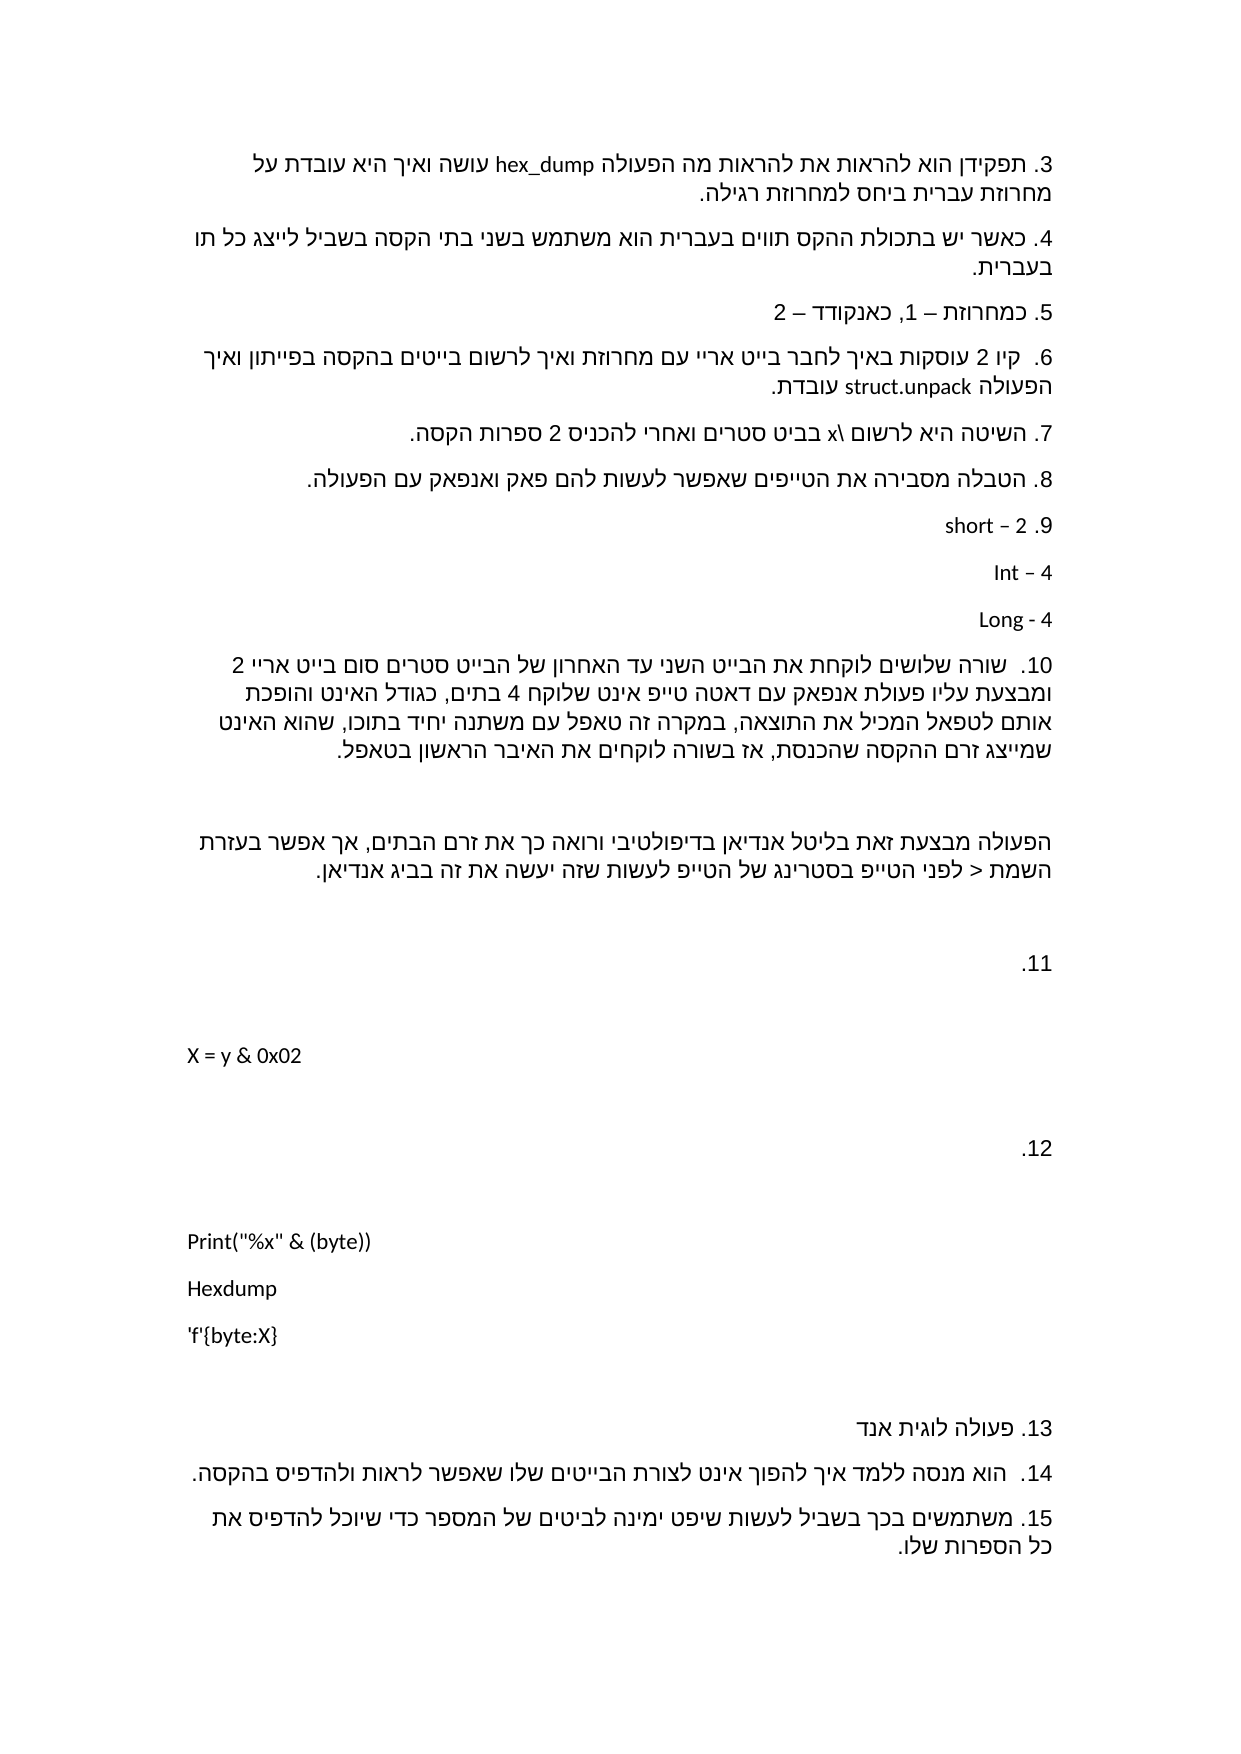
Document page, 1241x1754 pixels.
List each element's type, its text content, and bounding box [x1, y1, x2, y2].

text 4. כאשר יש בתכולת ההקס תווים בעברית הוא משתמש בשני בתי הקסה בשביל לייצג כל תו בעברית. [187, 225, 1053, 280]
text 9. short – 2 [187, 511, 1053, 539]
text 5. כמחרוזת – 1, כאנקודד – 2 [187, 299, 1053, 325]
text 15. משתמשים בכך בשביל לעשות שיפט ימינה לביטים של המספר כדי שיוכל להדפיס את כל הספרות שלו. [187, 1505, 1053, 1560]
text Print("%x" & (byte)) [187, 1227, 1053, 1255]
text 10. שורה שלושים לוקחת את הבייט השני עד האחרון של הבייט סטרים סום בייט אריי 2 ומבצעת עליו פעולת אנפאק עם דאטה טייפ אינט שלוקח 4 בתים, כגודל האינט והופכת אותם לטפאל המכיל את התוצאה, במקרה זה טאפל עם משתנה יחיד בתוכו, שהוא האינט שמייצג זרם ההקסה שהכנסת, אז בשורה לוקחים את האיבר הראשון בטאפל. [187, 652, 1053, 763]
text 14. הוא מנסה ללמד איך להפוך אינט לצורת הבייטים שלו שאפשר לראות ולהדפיס בהקסה. [187, 1460, 1053, 1486]
text 8. הטבלה מסבירה את הטייפים שאפשר לעשות להם פאק ואנפאק עם הפעולה. [187, 466, 1053, 492]
text 12. [187, 1135, 1053, 1162]
text 3. תפקידן הוא להראות את להראות מה הפעולה hex_dump עושה ואיך היא עובדת על מחרוזת עברית ביחס למחרוזת רגילה. [187, 150, 1053, 206]
text f'{byte:X}' [187, 1321, 1053, 1349]
text 13. פעולה לוגית אנד [187, 1415, 1053, 1441]
text 7. השיטה היא לרשום \x בביט סטרים ואחרי להכניס 2 ספרות הקסה. [187, 419, 1053, 447]
text Long - 4 [187, 605, 1053, 633]
text X = y & 0x02 [187, 1041, 1053, 1069]
text Int – 4 [187, 558, 1053, 586]
text 6. קיו 2 עוסקות באיך לחבר בייט אריי עם מחרוזת ואיך לרשום בייטים בהקסה בפייתון ואיך הפעולה struct.unpack עובדת. [187, 344, 1053, 400]
text 11. [187, 949, 1053, 976]
text הפעולה מבצעת זאת בליטל אנדיאן בדיפולטיבי ורואה כך את זרם הבתים, אך אפשר בעזרת השמת < לפני הטייפ בסטרינג של הטייפ לעשות שזה יעשה את זה בביג אנדיאן. [187, 829, 1053, 884]
text Hexdump [187, 1274, 1053, 1302]
